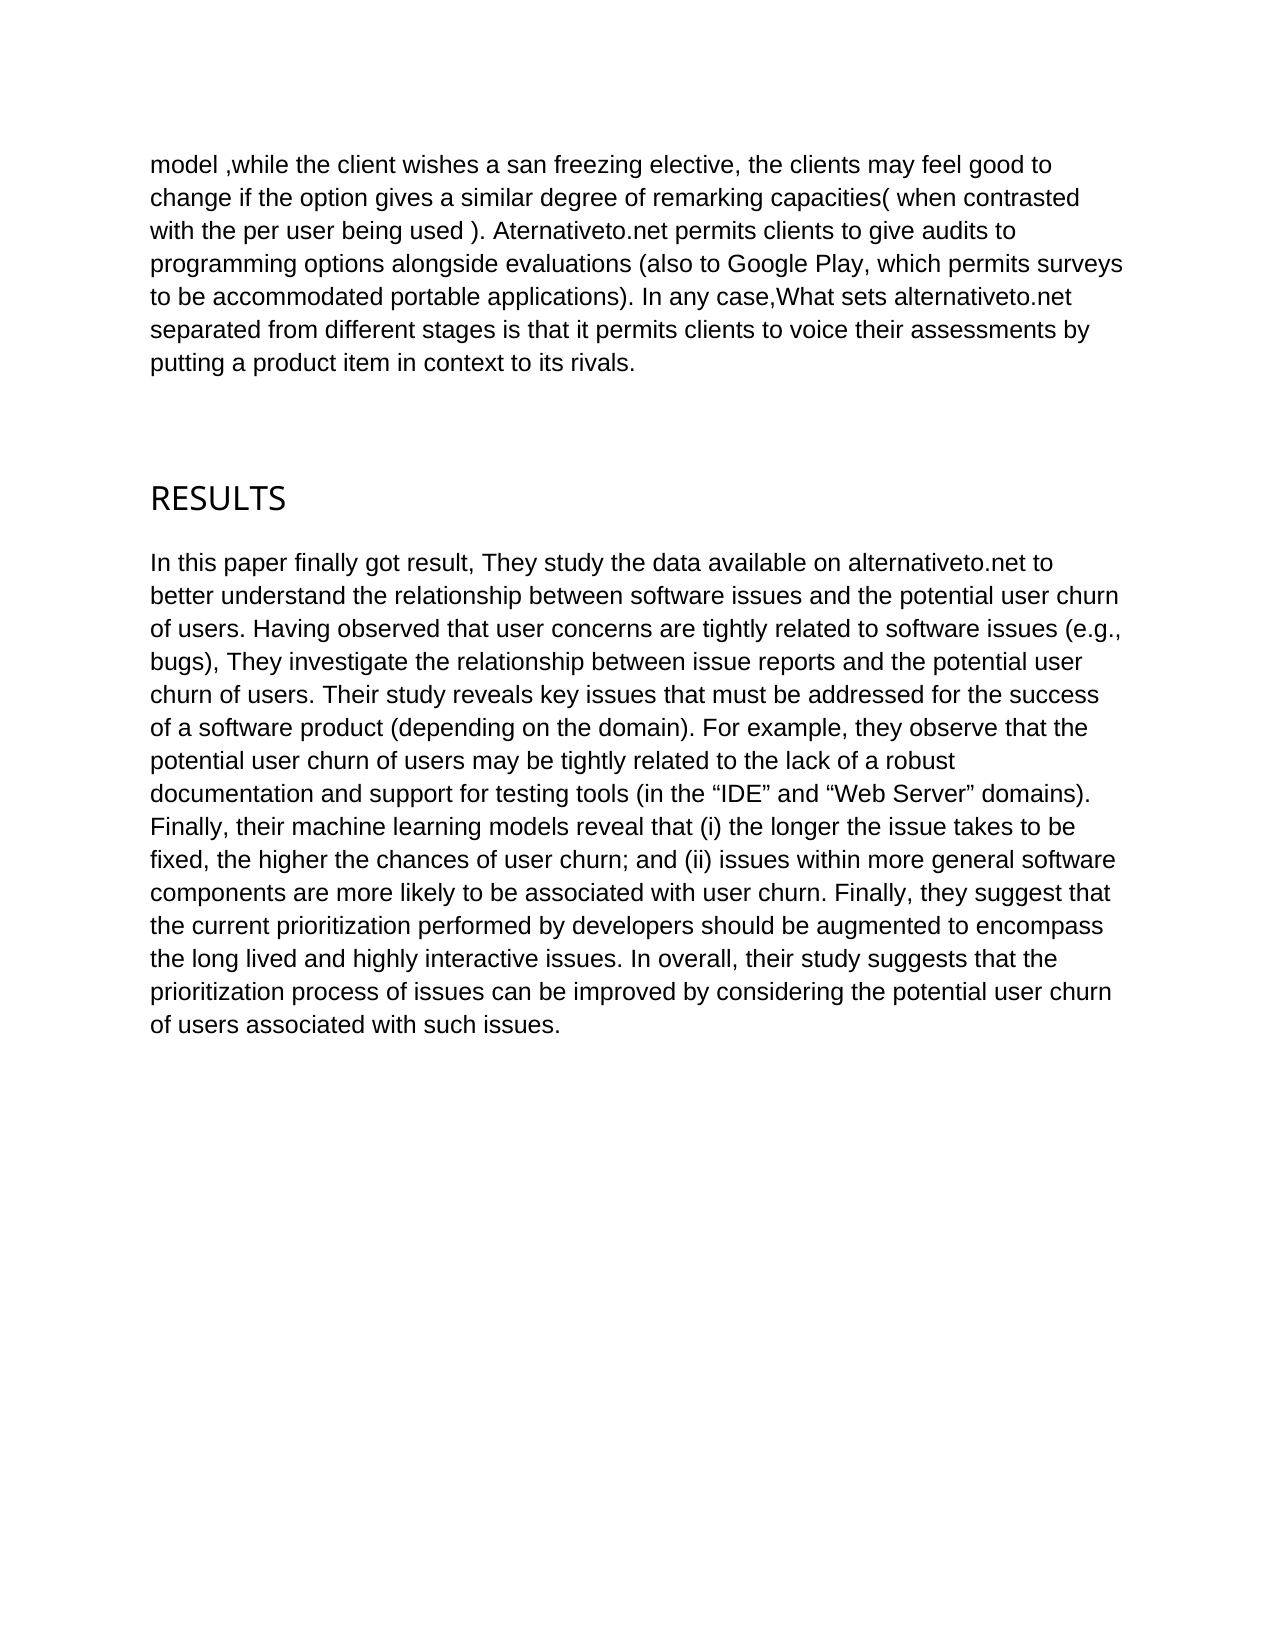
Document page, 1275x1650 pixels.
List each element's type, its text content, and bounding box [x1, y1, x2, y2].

text RESULTS [150, 475, 1125, 520]
text In this paper finally got result, They study the data available on alternativeto.net to better understand the relationship between software issues and the potential user churn of users. Having observed that user concerns are tightly related to software issues (e.g., bugs), They investigate the relationship between issue reports and the potential user churn of users. Their study reveals key issues that must be addressed for the success of a software product (depending on the domain). For example, they observe that the potential user churn of users may be tightly related to the lack of a robust documentation and support for testing tools (in the “IDE” and “Web Server” domains). Finally, their machine learning models reveal that (i) the longer the issue takes to be fixed, the higher the chances of user churn; and (ii) issues within more general software components are more likely to be associated with user churn. Finally, they suggest that the current prioritization performed by developers should be augmented to encompass the long lived and highly interactive issues. In overall, their study suggests that the prioritization process of issues can be improved by considering the potential user churn of users associated with such issues. [150, 548, 1125, 1039]
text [150, 150, 1125, 377]
